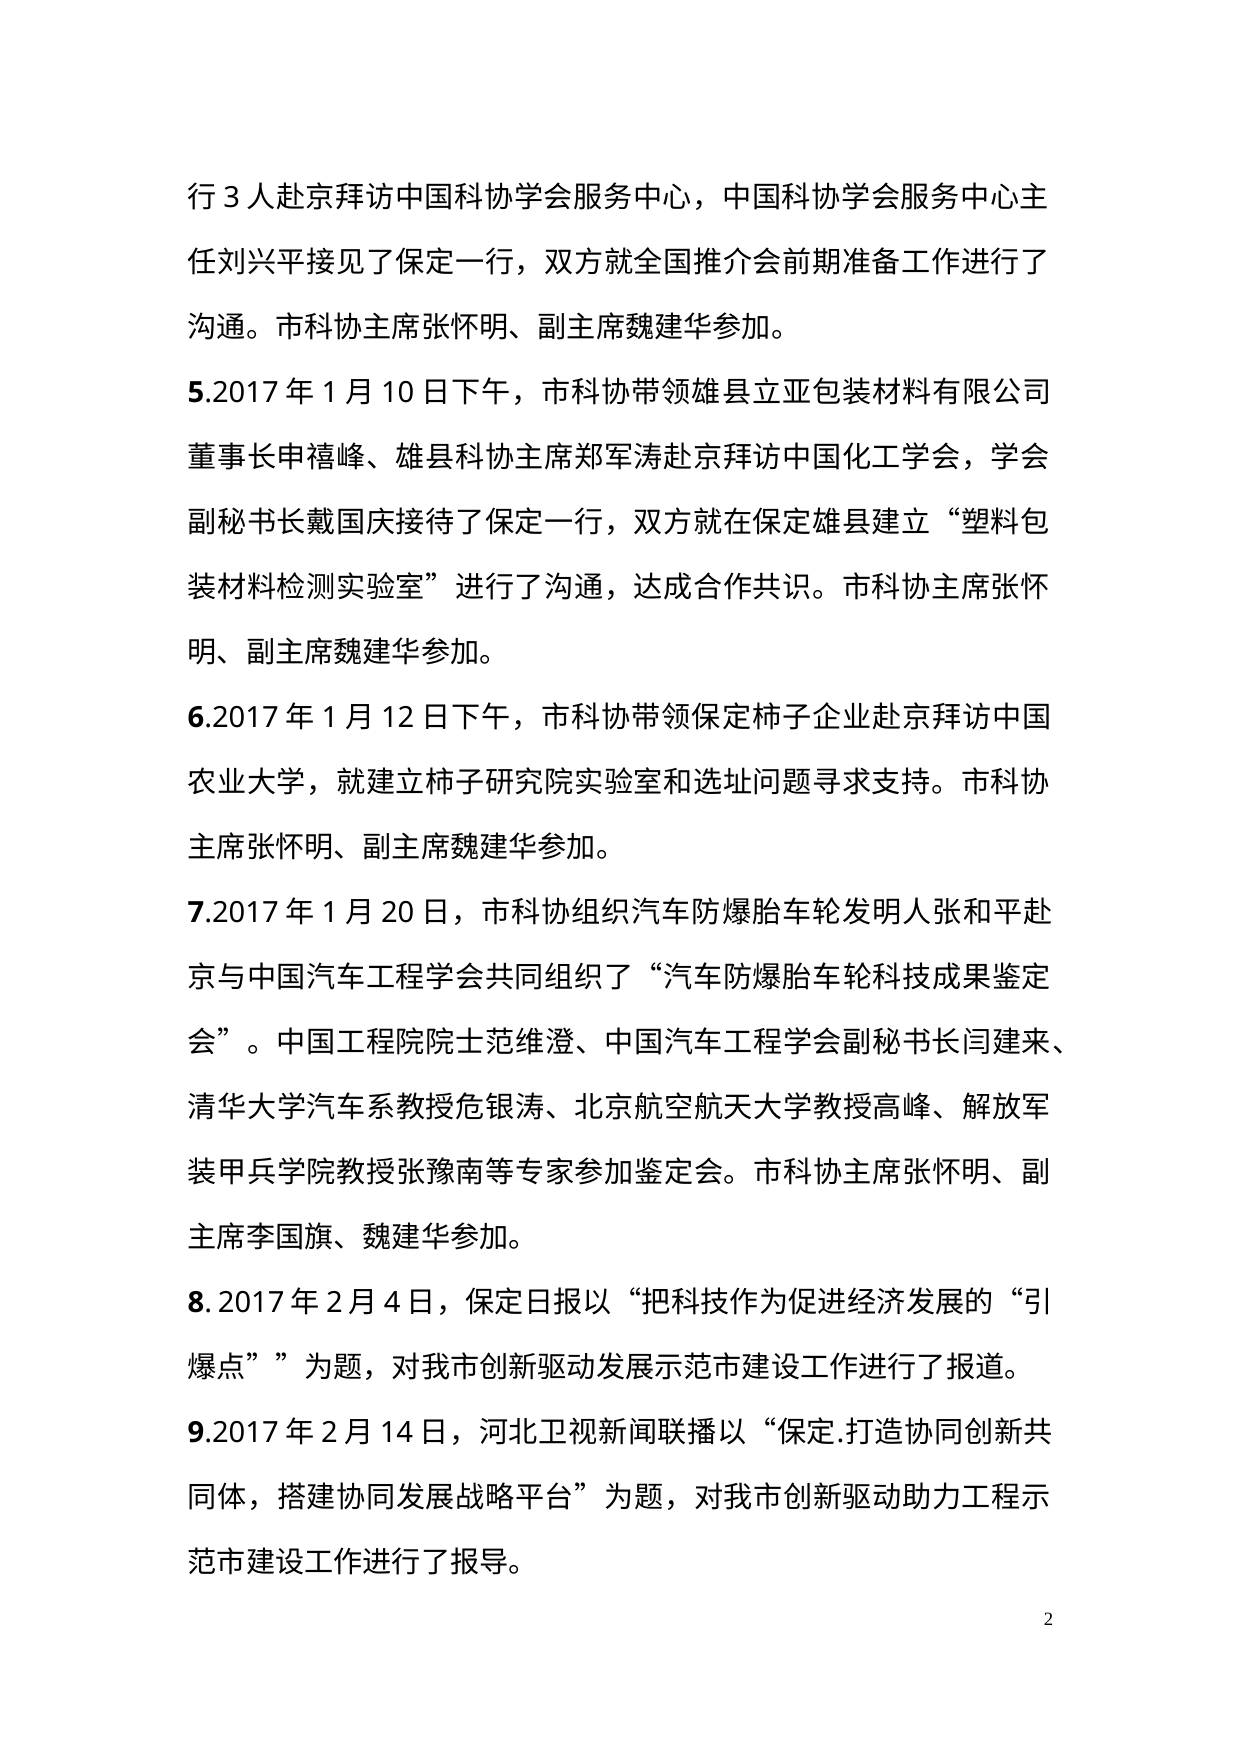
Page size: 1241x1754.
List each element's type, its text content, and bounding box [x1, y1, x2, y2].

text 9.2017年2月14日，河北卫视新闻联播以“保定.打造协同创新共同体，搭建协同发展战略平台”为题，对我市创新驱动助力工程示范市建设工作进行了报导。 [187, 1397, 1053, 1592]
text 7.2017年1月20日，市科协组织汽车防爆胎车轮发明人张和平赴京与中国汽车工程学会共同组织了“汽车防爆胎车轮科技成果鉴定会”。中国工程院院士范维澄、中国汽车工程学会副秘书长闫建来、清华大学汽车系教授危银涛、北京航空航天大学教授高峰、解放军装甲兵学院教授张豫南等专家参加鉴定会。市科协主席张怀明、副主席李国旗、魏建华参加。 [187, 877, 1053, 1267]
text 8. 2017年2月4日，保定日报以“把科技作为促进经济发展的“引爆点””为题，对我市创新驱动发展示范市建设工作进行了报道。 [187, 1267, 1053, 1397]
text 6.2017年 1月12日下午，市科协带领保定柿子企业赴京拜访中国农业大学，就建立柿子研究院实验室和选址问题寻求支持。市科协主席张怀明、副主席魏建华参加。 [187, 682, 1053, 877]
text 5.2017年 1月10日下午，市科协带领雄县立亚包装材料有限公司董事长申禧峰、雄县科协主席郑军涛赴京拜访中国化工学会，学会副秘书长戴国庆接待了保定一行，双方就在保定雄县建立“塑料包装材料检测实验室”进行了沟通，达成合作共识。市科协主席张怀明、副主席魏建华参加。 [187, 357, 1053, 682]
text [187, 162, 1053, 357]
